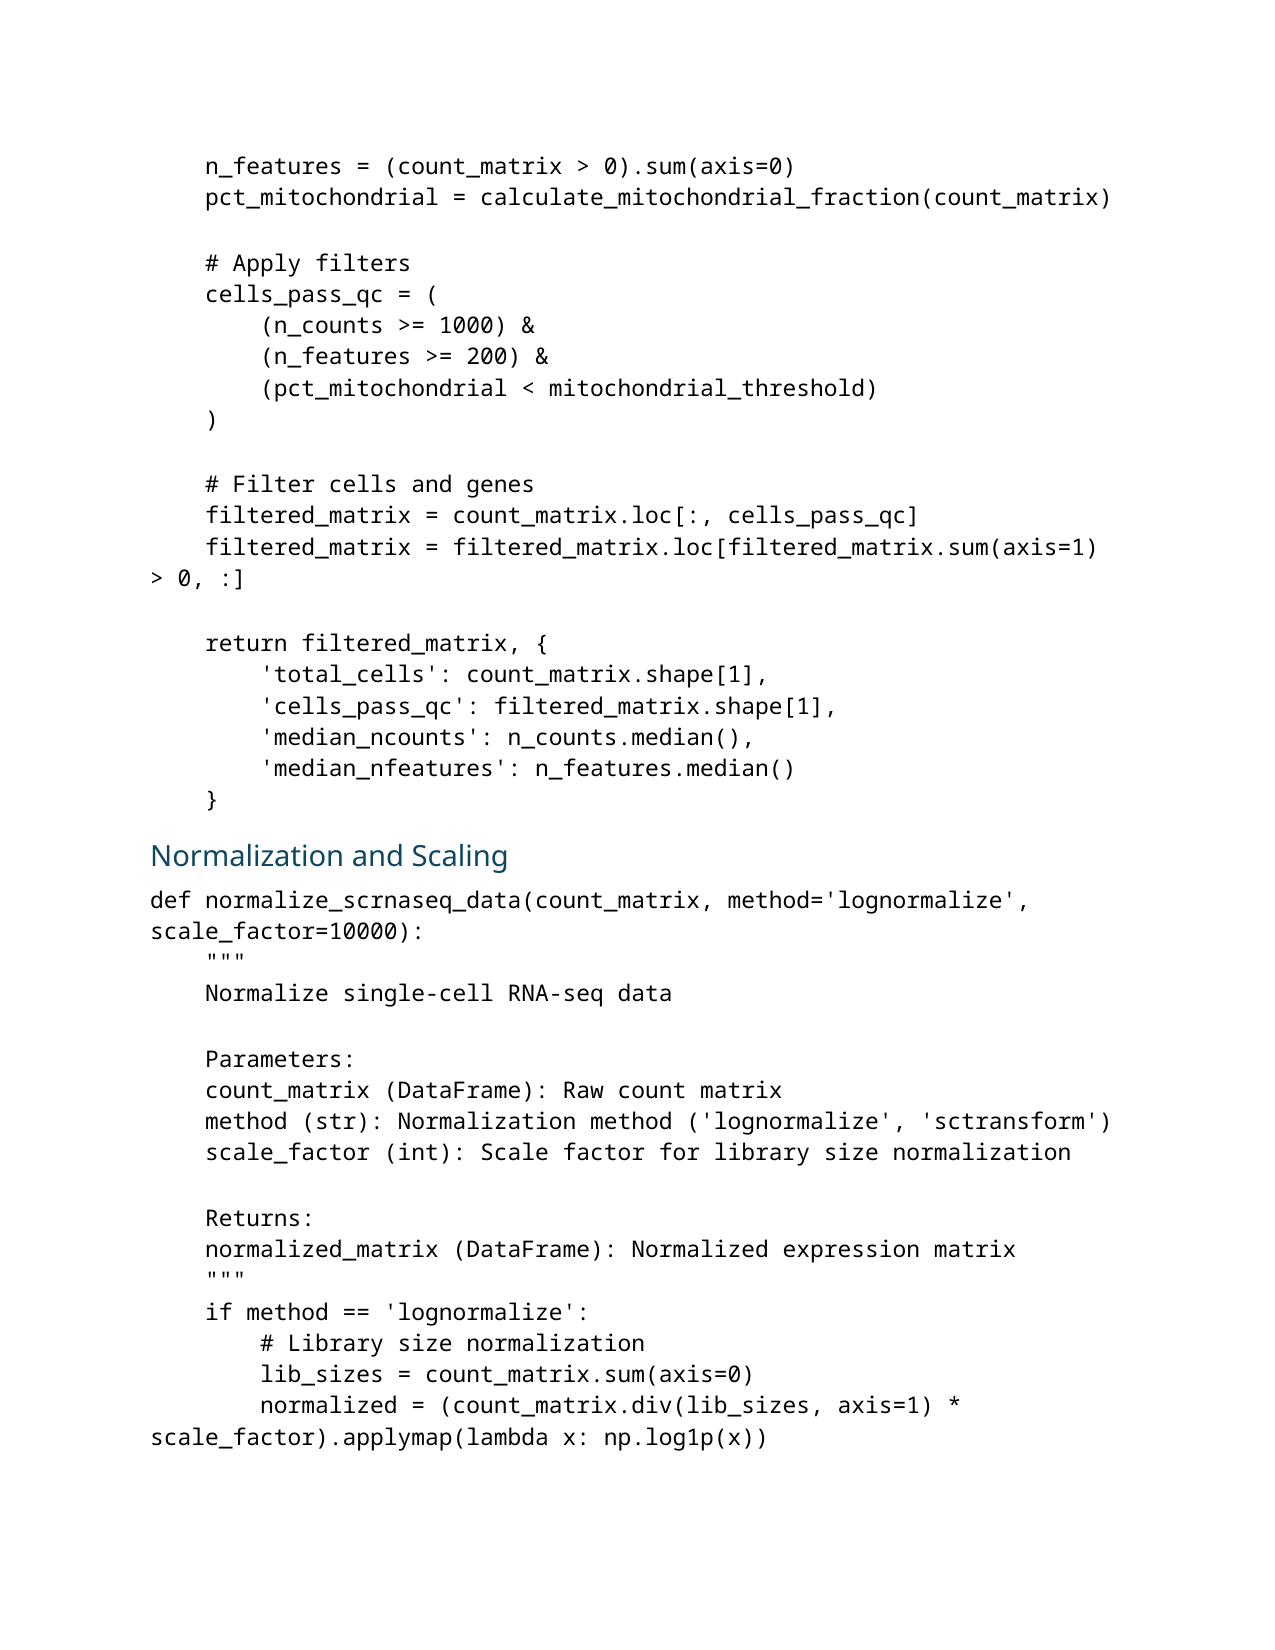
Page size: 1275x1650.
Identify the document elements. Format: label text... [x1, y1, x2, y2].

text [150, 150, 1125, 815]
subtitle Normalization and Scaling [150, 836, 1125, 875]
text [150, 883, 1125, 1486]
